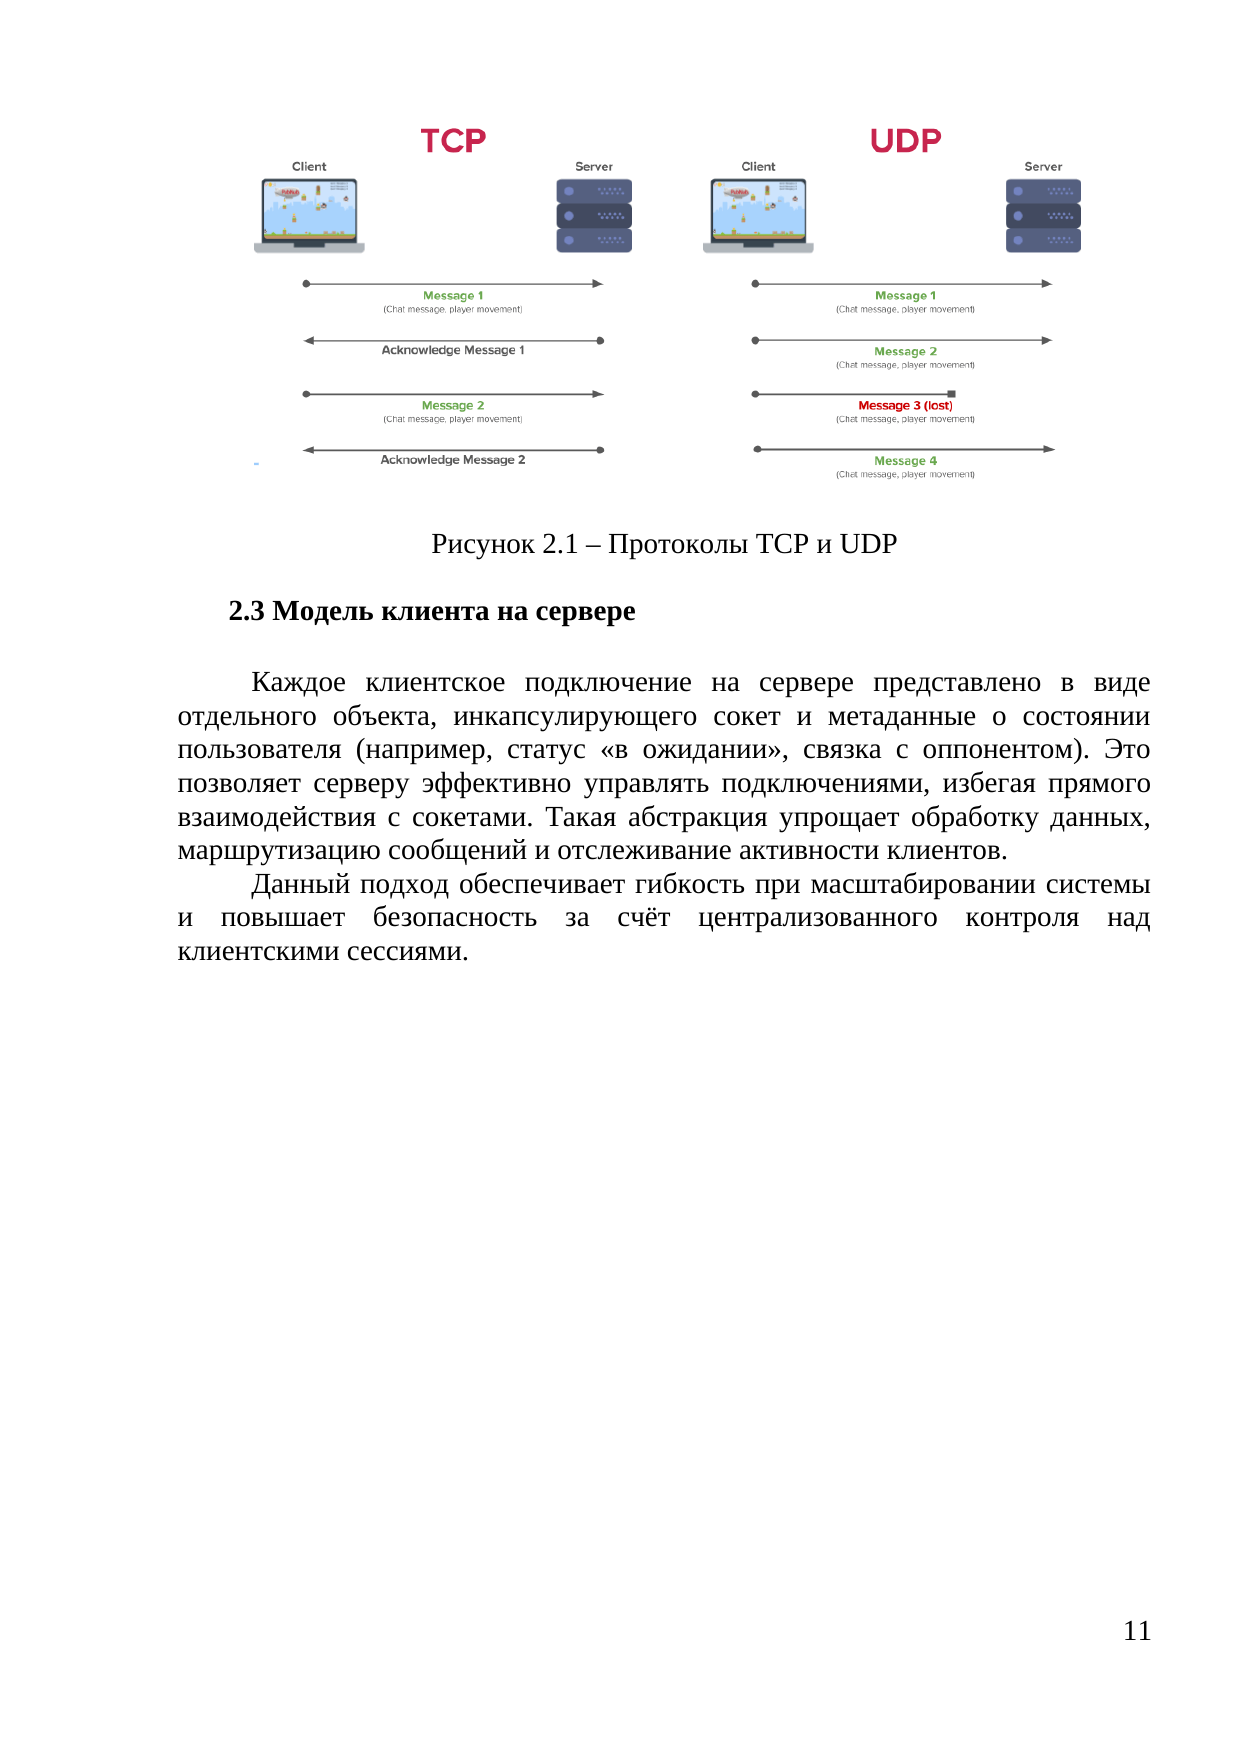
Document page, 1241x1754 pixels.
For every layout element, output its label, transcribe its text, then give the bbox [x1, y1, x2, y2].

text Рисунок 2.1 – Протоколы TCP и UDP [177, 526, 1152, 560]
subtitle Модель клиента на сервере [228, 593, 1152, 627]
text Каждое клиентское подключение на сервере представлено в виде отдельного объекта, инкапсулирующего сокет и метаданные о состоянии пользователя (например, статус «в ожидании», связка с оппонентом). Это позволяет серверу эффективно управлять подключениями, избегая прямого взаимодействия с сокетами. Такая абстракция упрощает обработку данных, маршрутизацию сообщений и отслеживание активности клиентов. [177, 664, 1152, 866]
picture [251, 118, 1090, 493]
text Данный подход обеспечивает гибкость при масштабировании системы и повышает безопасность за счёт централизованного контроля над клиентскими сессиями. [177, 866, 1152, 966]
